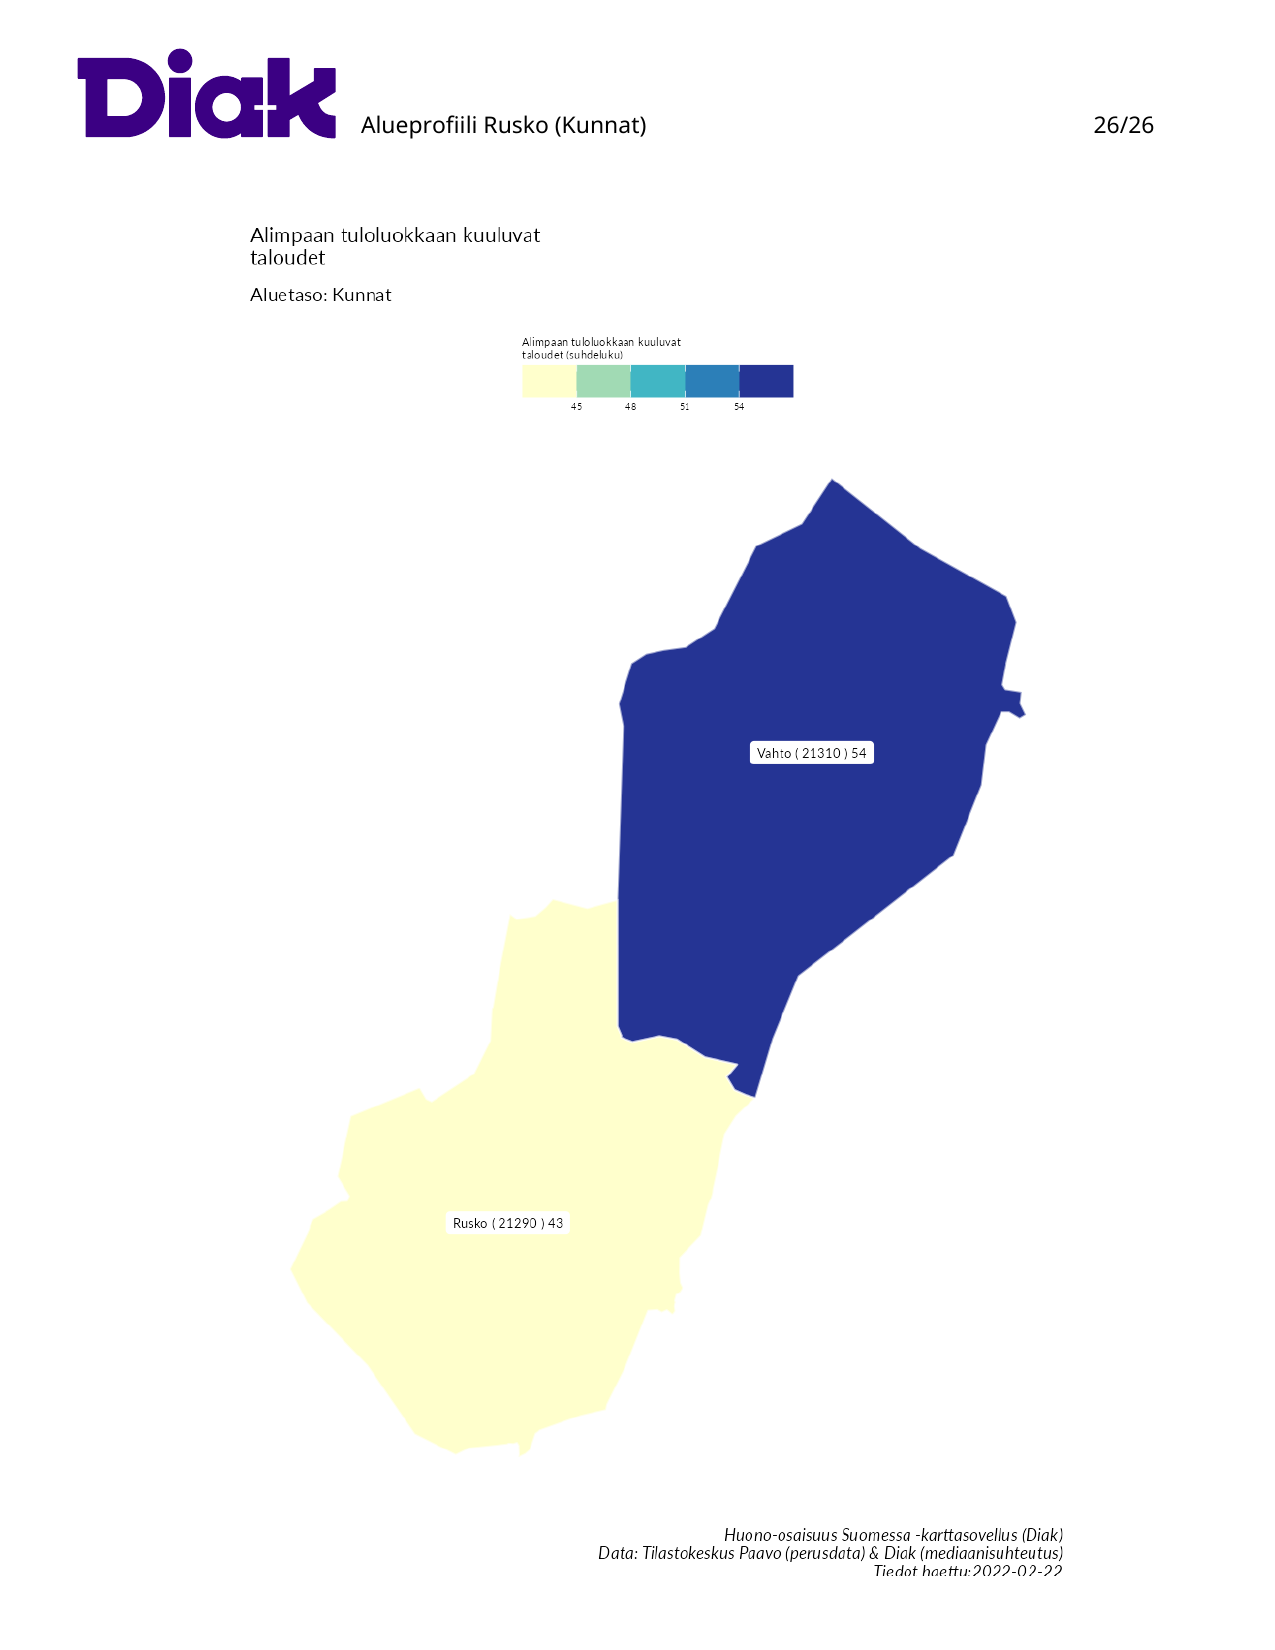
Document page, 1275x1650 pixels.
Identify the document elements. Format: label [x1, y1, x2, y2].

picture [93, 172, 1219, 1576]
